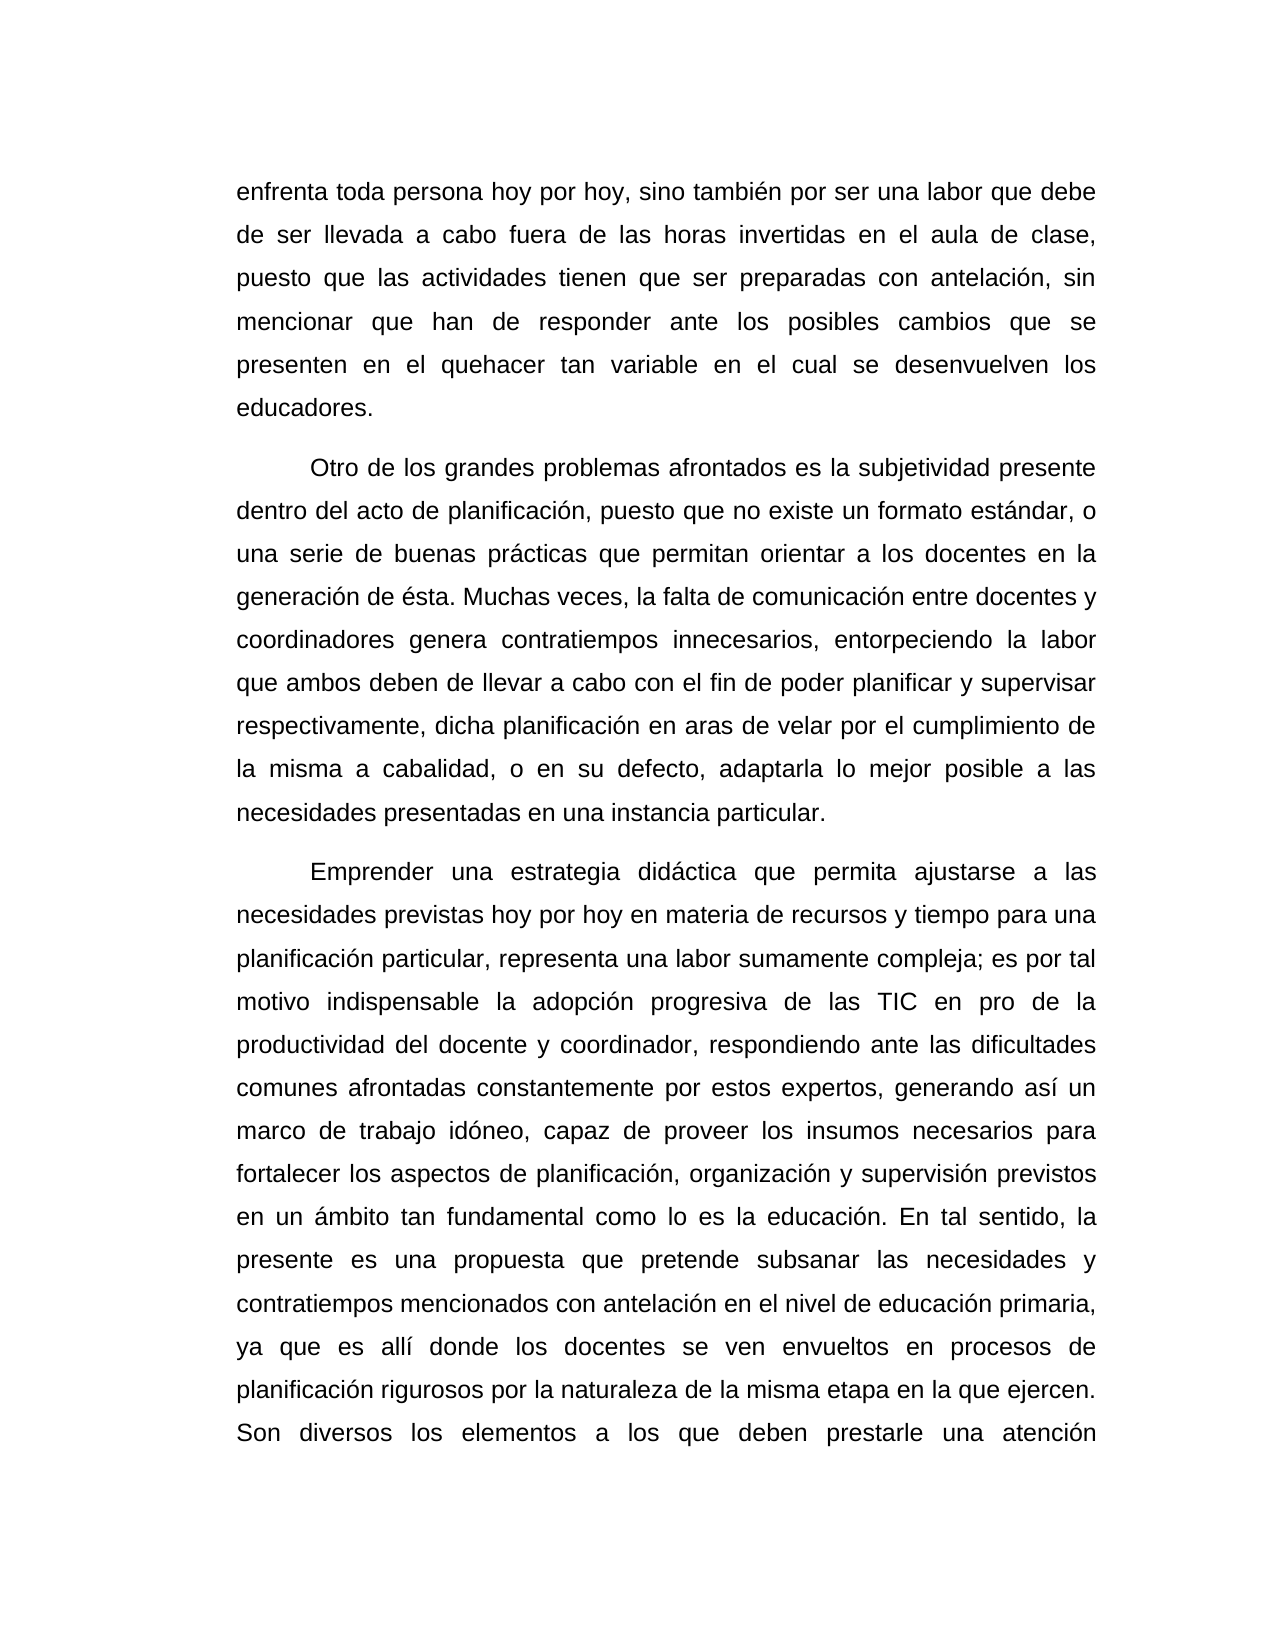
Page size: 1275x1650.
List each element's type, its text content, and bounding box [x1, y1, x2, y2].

text Otro de los grandes problemas afrontados es la subjetividad presente dentro del acto de planificación, puesto que no existe un formato estándar, o una serie de buenas prácticas que permitan orientar a los docentes en la generación de ésta. Muchas veces, la falta de comunicación entre docentes y coordinadores genera contratiempos innecesarios, entorpeciendo la labor que ambos deben de llevar a cabo con el fin de poder planificar y supervisar respectivamente, dicha planificación en aras de velar por el cumplimiento de la misma a cabalidad, o en su defecto, adaptarla lo mejor posible a las necesidades presentadas en una instancia particular. [236, 453, 1098, 826]
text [236, 177, 1098, 422]
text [236, 857, 1098, 1447]
